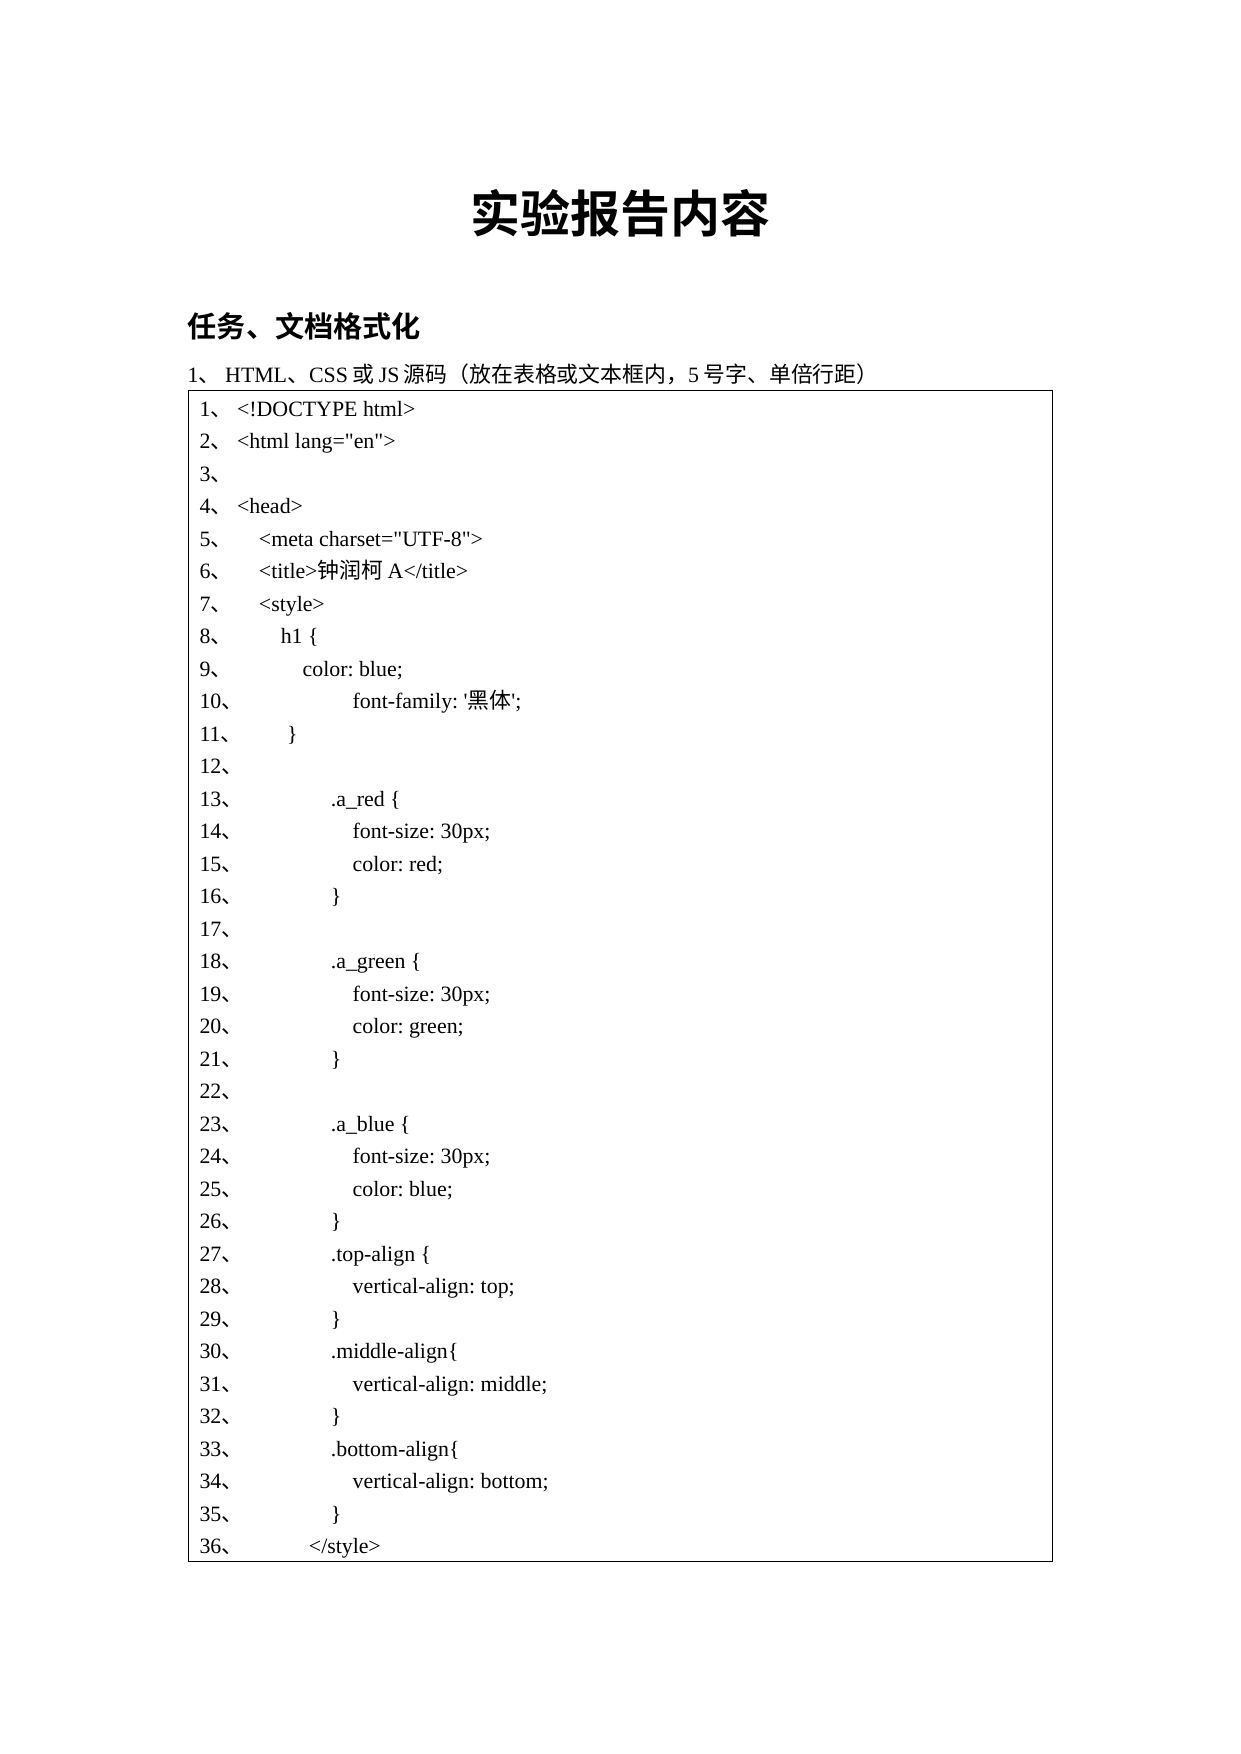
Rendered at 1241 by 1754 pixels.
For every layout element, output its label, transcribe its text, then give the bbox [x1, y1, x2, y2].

list HTML、CSS或JS源码（放在表格或文本框内，5号字、单倍行距） [187, 357, 1053, 389]
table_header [189, 391, 1052, 1561]
text 任务、文档格式化 [187, 292, 1053, 357]
text 实验报告内容 [187, 162, 1053, 259]
